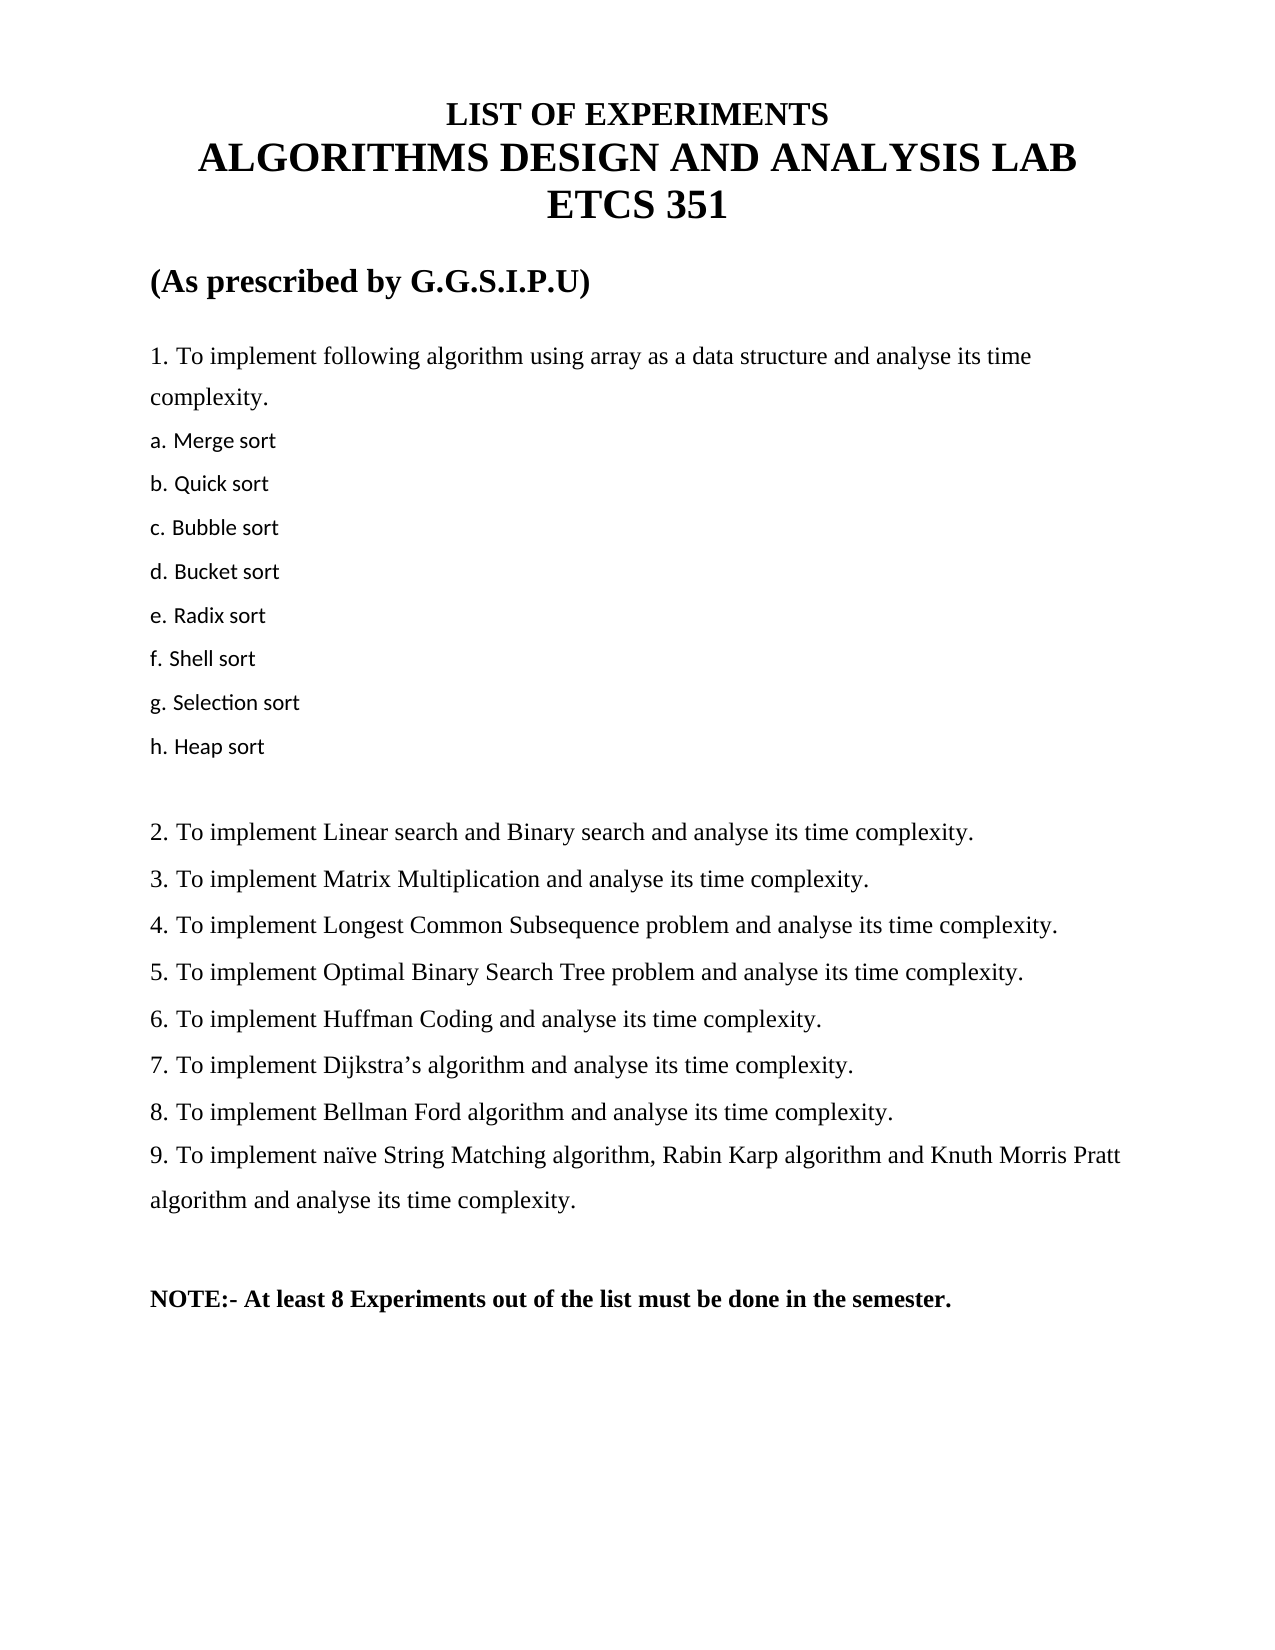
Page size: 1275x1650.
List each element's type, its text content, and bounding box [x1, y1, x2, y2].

text LIST OF EXPERIMENTS [150, 94, 1125, 132]
text 3. To implement Matrix Multiplication and analyse its time complexity. [150, 861, 1125, 895]
text g. Selection sort [150, 686, 1125, 717]
text c. Bubble sort [150, 511, 1125, 542]
text (As prescribed by G.G.S.I.P.U) [150, 261, 1125, 300]
text 5. To implement Optimal Binary Search Tree problem and analyse its time complexity. [150, 954, 1125, 988]
text 9. To implement naïve String Matching algorithm, Rabin Karp algorithm and Knuth Morris Pratt [150, 1140, 1125, 1169]
text 7. To implement Dijkstra’s algorithm and analyse its time complexity. [150, 1047, 1125, 1081]
text ALGORITHMS DESIGN AND ANALYSIS LAB [150, 132, 1125, 180]
text 6. To implement Huffman Coding and analyse its time complexity. [150, 1000, 1125, 1034]
text algorithm and analyse its time complexity. [150, 1181, 1125, 1215]
text complexity. [150, 382, 1125, 411]
text 8. To implement Bellman Ford algorithm and analyse its time complexity. [150, 1093, 1125, 1127]
text f. Shell sort [150, 642, 1125, 673]
text b. Quick sort [150, 467, 1125, 498]
text 2. To implement Linear search and Binary search and analyse its time complexity. [150, 814, 1125, 848]
text 1. To implement following algorithm using array as a data structure and analyse its time [150, 341, 1125, 370]
text 4. To implement Longest Common Subsequence problem and analyse its time complexity. [150, 907, 1125, 941]
text ETCS 351 [150, 180, 1125, 228]
text d. Bucket sort [150, 555, 1125, 586]
text NOTE:- At least 8 Experiments out of the list must be done in the semester. [150, 1284, 1125, 1313]
text a. Merge sort [150, 423, 1125, 455]
text e. Radix sort [150, 598, 1125, 630]
text h. Heap sort [150, 730, 1125, 761]
